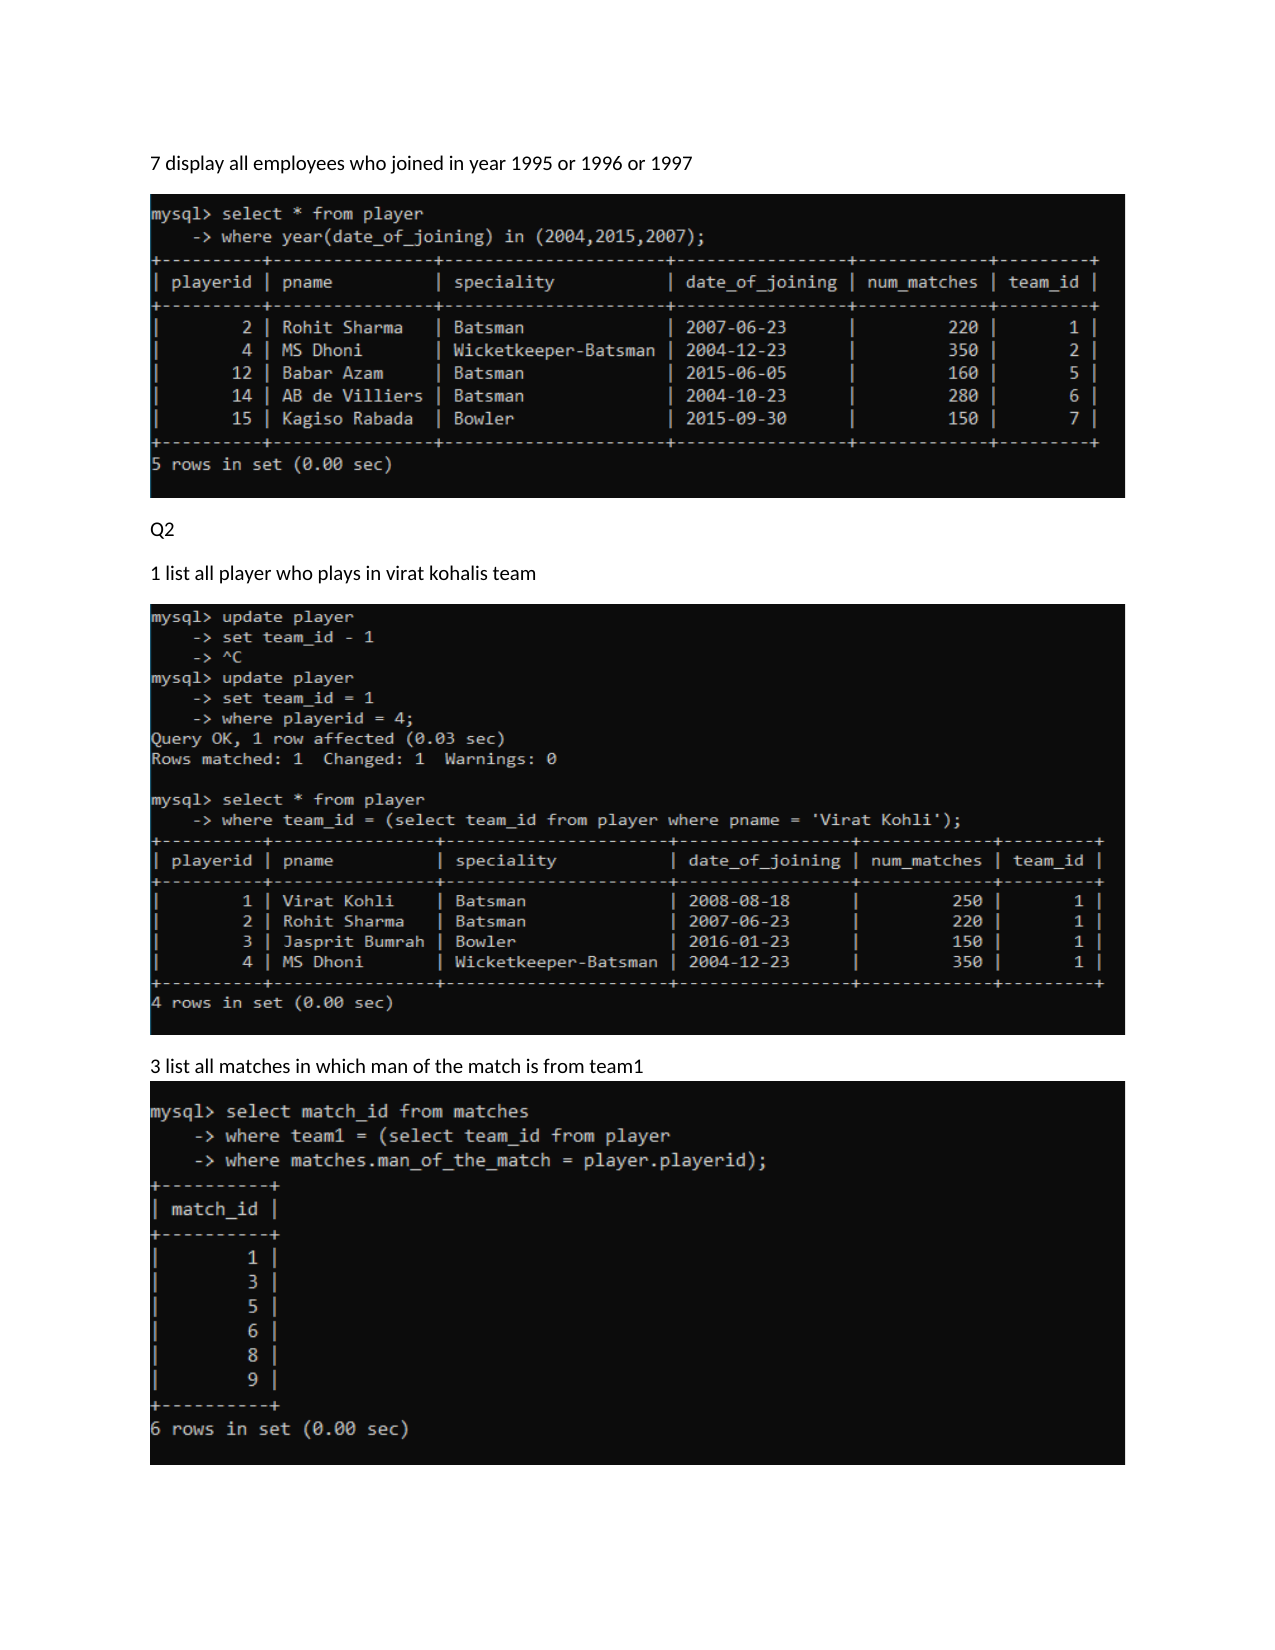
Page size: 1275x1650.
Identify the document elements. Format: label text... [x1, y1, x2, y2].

picture [150, 1081, 1125, 1465]
picture [150, 604, 1125, 1035]
picture [150, 194, 1125, 498]
text 7 display all employees who joined in year 1995 or 1996 or 1997 [150, 150, 1125, 175]
text Q2 [150, 516, 1125, 542]
text 1 list all player who plays in virat kohalis team [150, 561, 1125, 586]
text 3 list all matches in which man of the match is from team1 [150, 1054, 1125, 1081]
